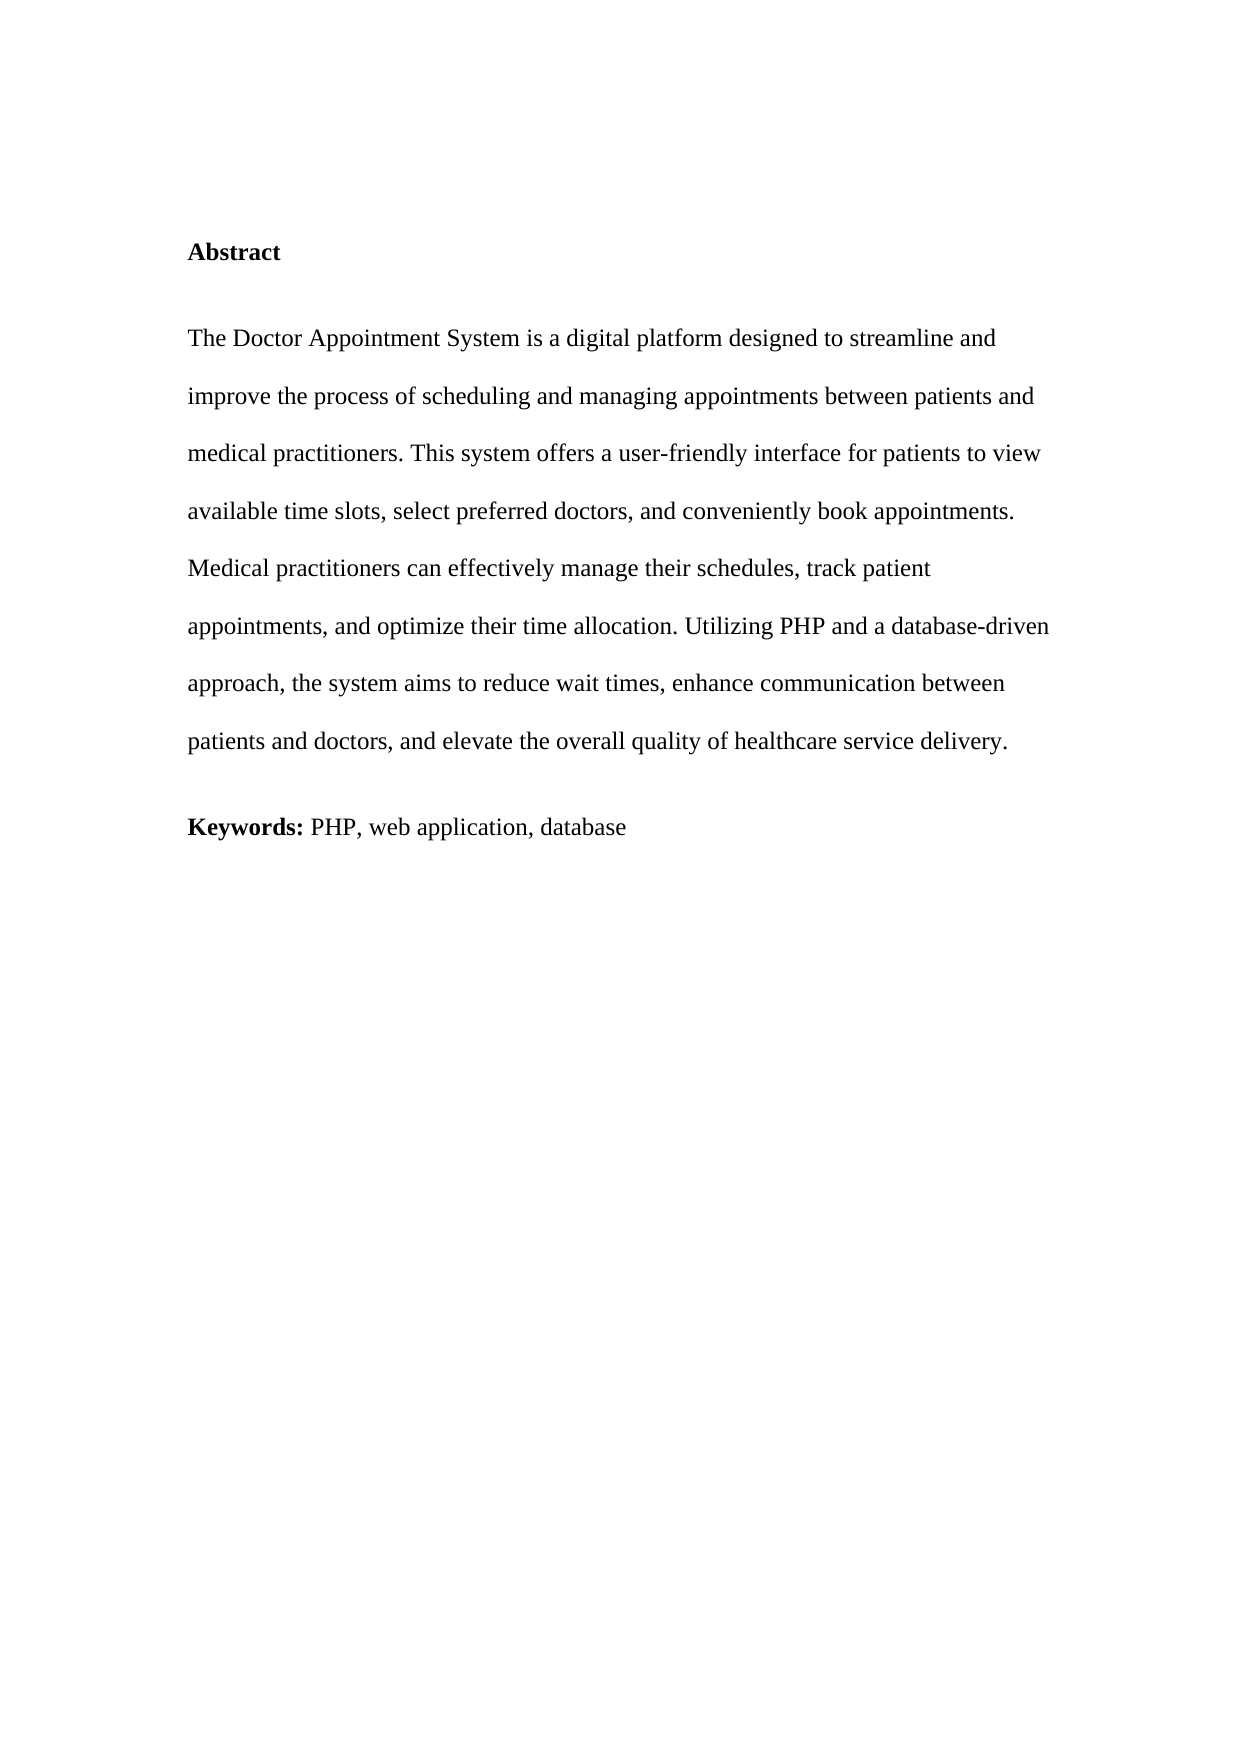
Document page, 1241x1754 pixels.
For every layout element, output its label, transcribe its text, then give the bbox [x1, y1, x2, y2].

text The Doctor Appointment System is a digital platform designed to streamline and improve the process of scheduling and managing appointments between patients and medical practitioners. This system offers a user-friendly interface for patients to view available time slots, select preferred doctors, and conveniently book appointments. Medical practitioners can effectively manage their schedules, track patient appointments, and optimize their time allocation. Utilizing PHP and a database-driven approach, the system aims to reduce wait times, enhance communication between patients and doctors, and elevate the overall quality of healthcare service delivery. [187, 323, 1053, 754]
text Keywords: PHP, web application, database [187, 812, 1053, 841]
text Abstract [187, 237, 1053, 265]
